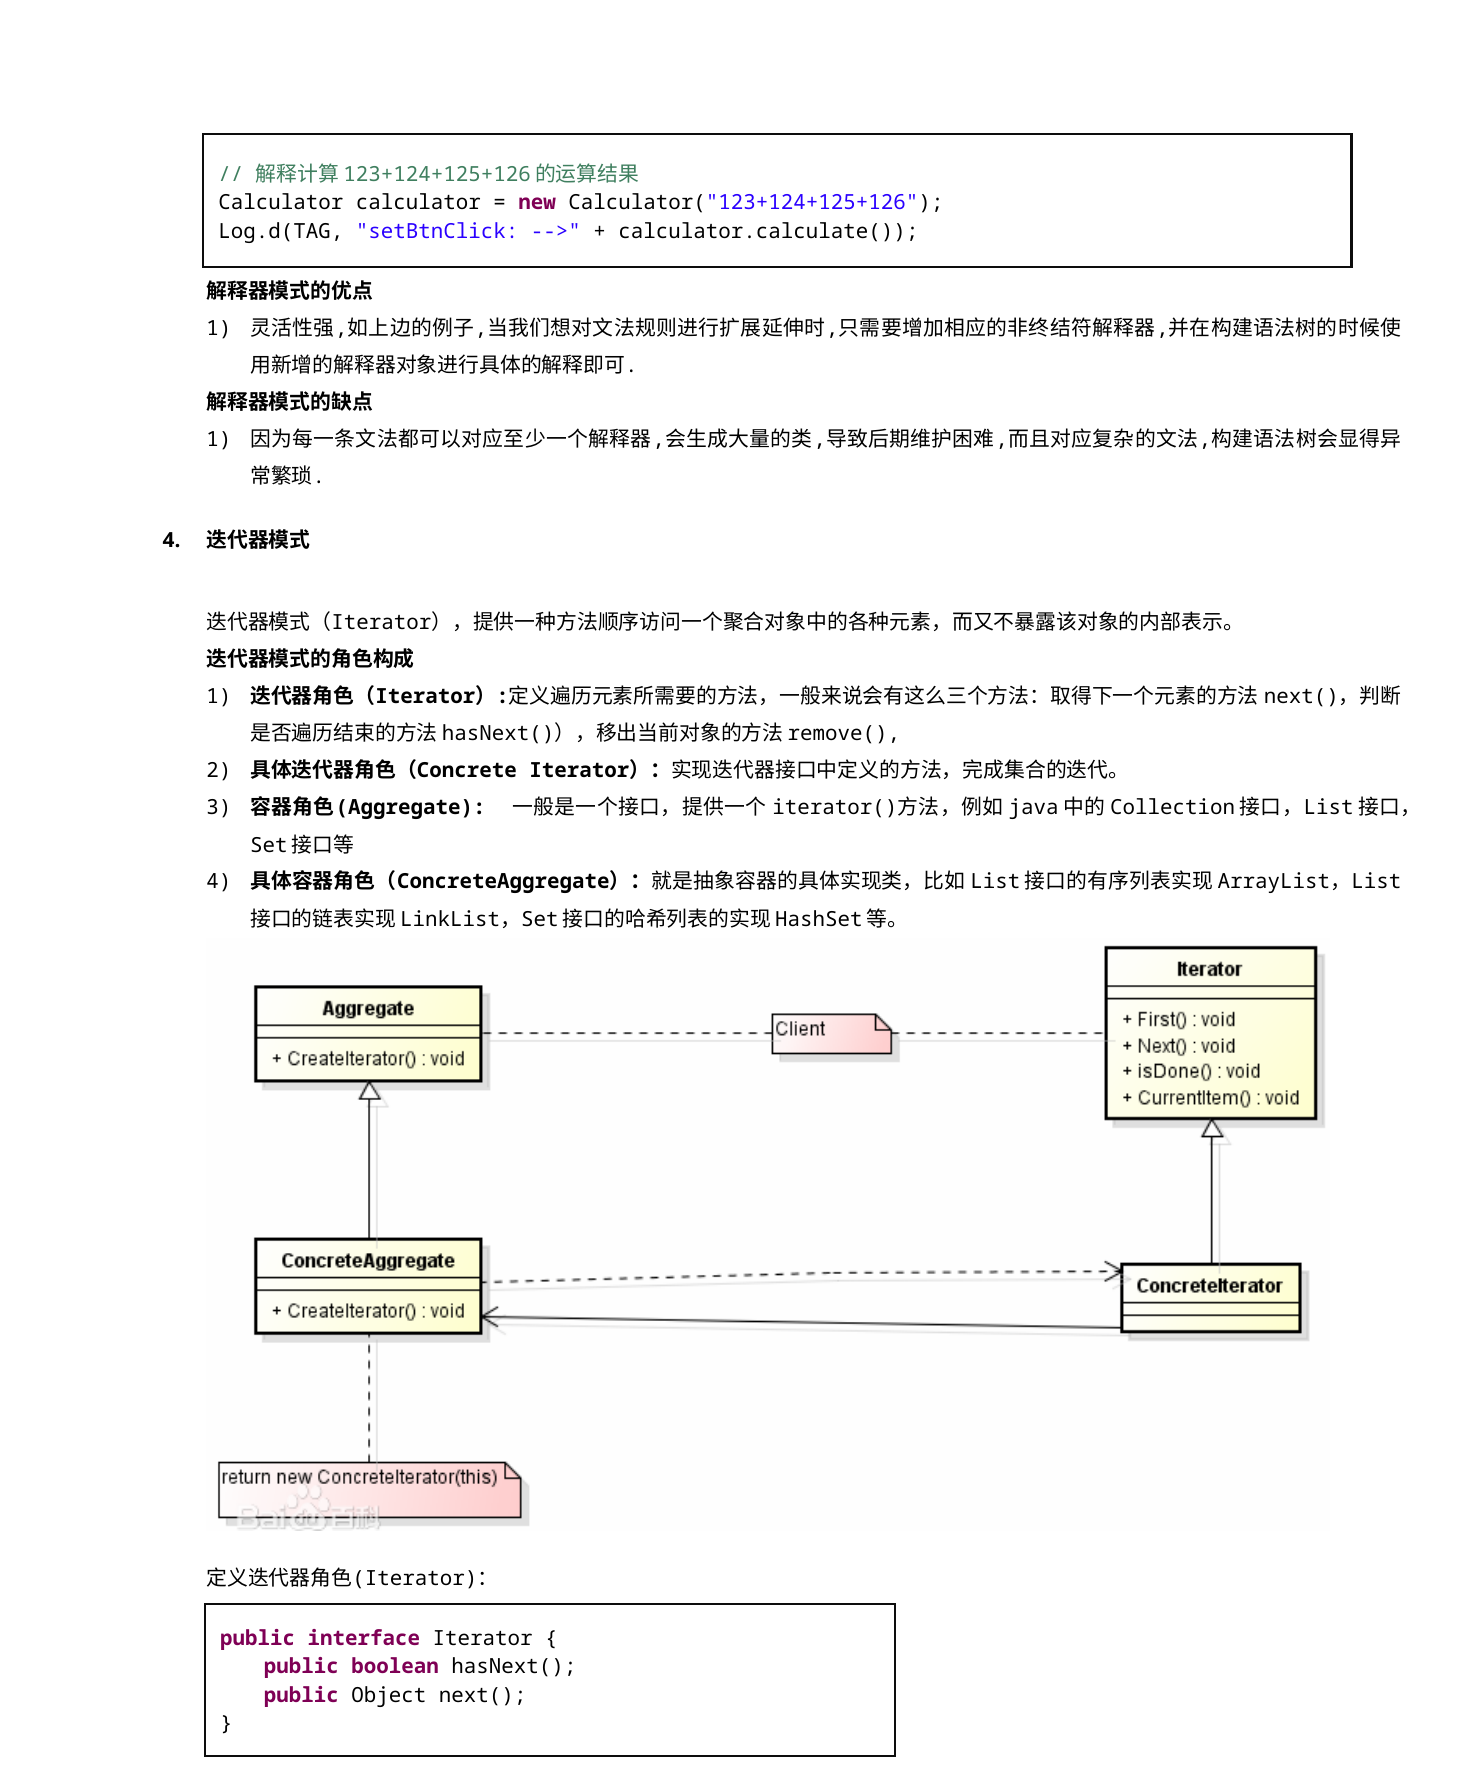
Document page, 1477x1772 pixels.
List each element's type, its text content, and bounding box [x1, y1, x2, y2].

list 因为每一条文法都可以对应至少一个解释器,会生成大量的类,导致后期维护困难,而且对应复杂的文法,构建语法树会显得异常繁琐. [206, 421, 1401, 491]
subtitle 迭代器模式 [162, 523, 1401, 555]
list 灵活性强,如上边的例子,当我们想对文法规则进行扩展延伸时,只需要增加相应的非终结符解释器,并在构建语法树的时候使用新增的解释器对象进行具体的解释即可. [206, 310, 1401, 380]
text 迭代器模式的角色构成 [206, 641, 1401, 674]
list 具体容器角色（ConcreteAggregate）：就是抽象容器的具体实现类，比如List接口的有序列表实现ArrayList，List接口的链表实现LinkList，Set接口的哈希列表的实现HashSet等。 [206, 864, 1401, 933]
text 定义迭代器角色(Iterator)： [206, 1560, 1401, 1592]
text 迭代器模式（Iterator），提供一种方法顺序访问一个聚合对象中的各种元素，而又不暴露该对象的内部表示。 [206, 604, 1401, 637]
text 解释器模式的缺点 [206, 384, 1401, 417]
list 迭代器角色（Iterator）:定义遍历元素所需要的方法，一般来说会有这么三个方法：取得下一个元素的方法next()，判断是否遍历结束的方法hasNext()），移出当前对象的方法remove(), [206, 678, 1401, 748]
picture [206, 938, 1330, 1531]
list 具体迭代器角色（Concrete Iterator）：实现迭代器接口中定义的方法，完成集合的迭代。 [206, 752, 1401, 785]
list 容器角色(Aggregate): 一般是一个接口，提供一个iterator()方法，例如java中的Collection接口，List接口，Set接口等 [206, 789, 1401, 859]
text 解释器模式的优点 [206, 273, 1401, 306]
